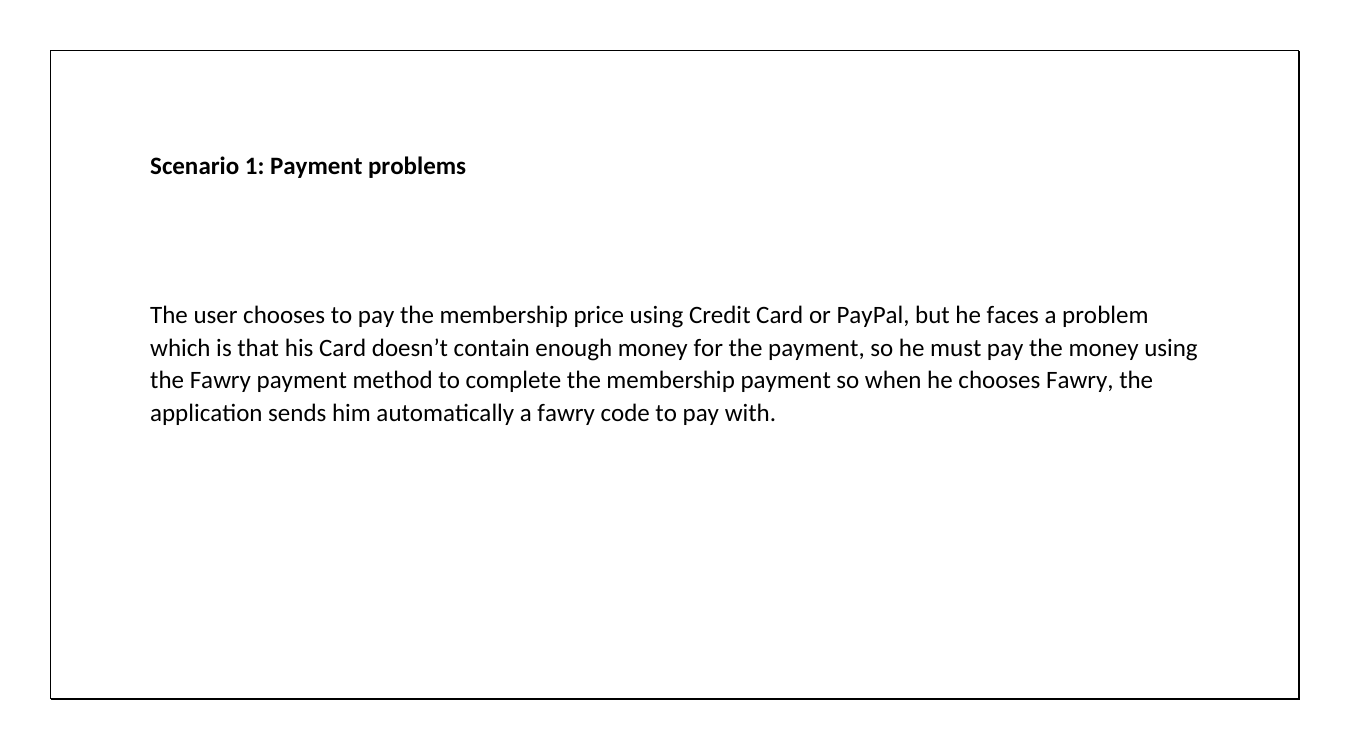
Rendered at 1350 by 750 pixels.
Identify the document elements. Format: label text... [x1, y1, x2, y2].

text Scenario 1: Payment problems [150, 150, 1199, 181]
text The user chooses to pay the membership price using Credit Card or PayPal, but he faces a problem which is that his Card doesn’t contain enough money for the payment, so he must pay the money using the Fawry payment method to complete the membership payment so when he chooses Fawry, the application sends him automatically a fawry code to pay with. [150, 299, 1199, 428]
